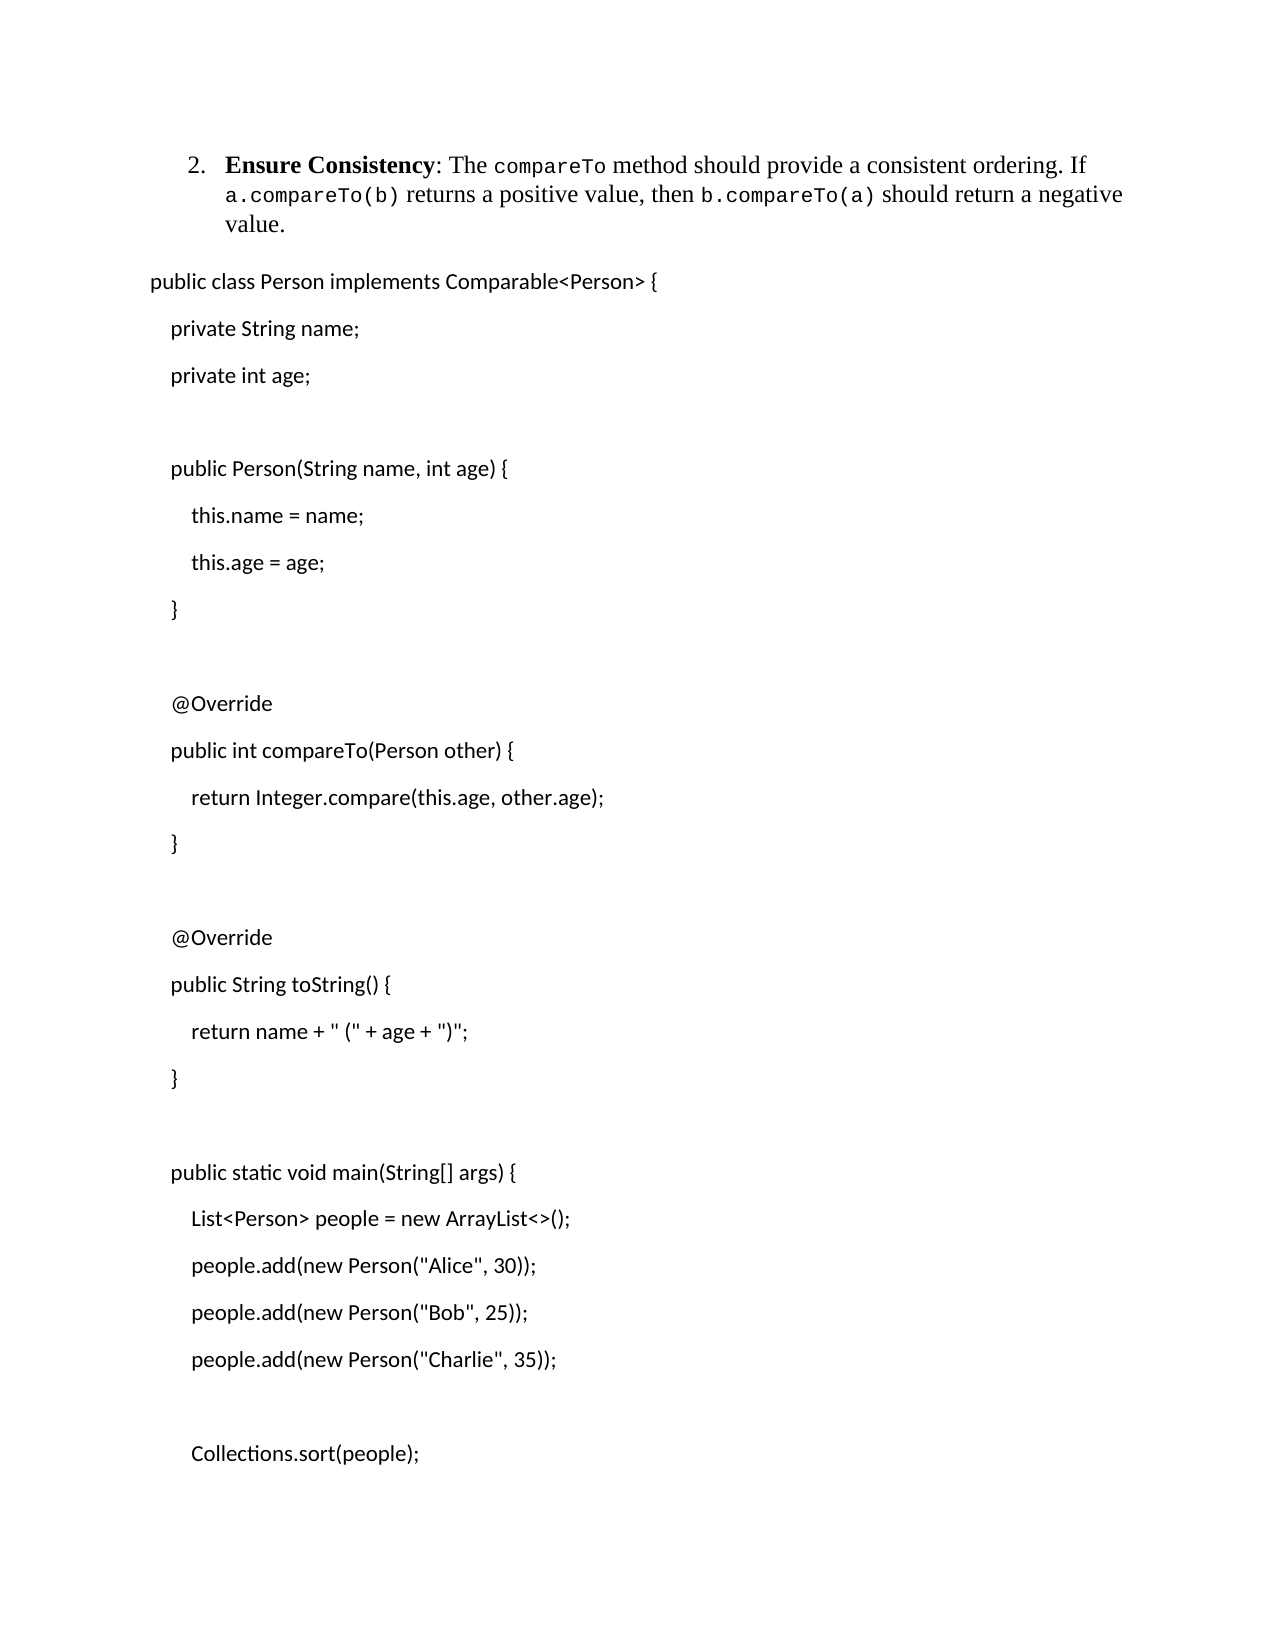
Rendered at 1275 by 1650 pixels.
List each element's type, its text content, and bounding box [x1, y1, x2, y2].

text people.add(new Person("Bob", 25)); [150, 1298, 1125, 1326]
text public String toString() { [150, 970, 1125, 998]
text people.add(new Person("Charlie", 35)); [150, 1345, 1125, 1373]
text private String name; [150, 314, 1125, 342]
text public class Person implements Comparable<Person> { [150, 267, 1125, 295]
text return Integer.compare(this.age, other.age); [150, 783, 1125, 811]
text Collections.sort(people); [150, 1439, 1125, 1467]
text private int age; [150, 361, 1125, 389]
text public int compareTo(Person other) { [150, 736, 1125, 764]
text people.add(new Person("Alice", 30)); [150, 1251, 1125, 1279]
text public static void main(String[] args) { [150, 1158, 1125, 1186]
text } [150, 1064, 1125, 1092]
list Ensure Consistency: The compareTo method should provide a consistent ordering. If a.compareTo(b) returns a positive value, then b.compareTo(a) should return a negative value. [187, 150, 1125, 238]
text } [150, 829, 1125, 858]
text return name + " (" + age + ")"; [150, 1017, 1125, 1045]
text @Override [150, 923, 1125, 951]
text @Override [150, 689, 1125, 717]
text public Person(String name, int age) { [150, 454, 1125, 483]
text List<Person> people = new ArrayList<>(); [150, 1204, 1125, 1233]
text } [150, 595, 1125, 623]
text this.age = age; [150, 548, 1125, 576]
text this.name = name; [150, 501, 1125, 529]
